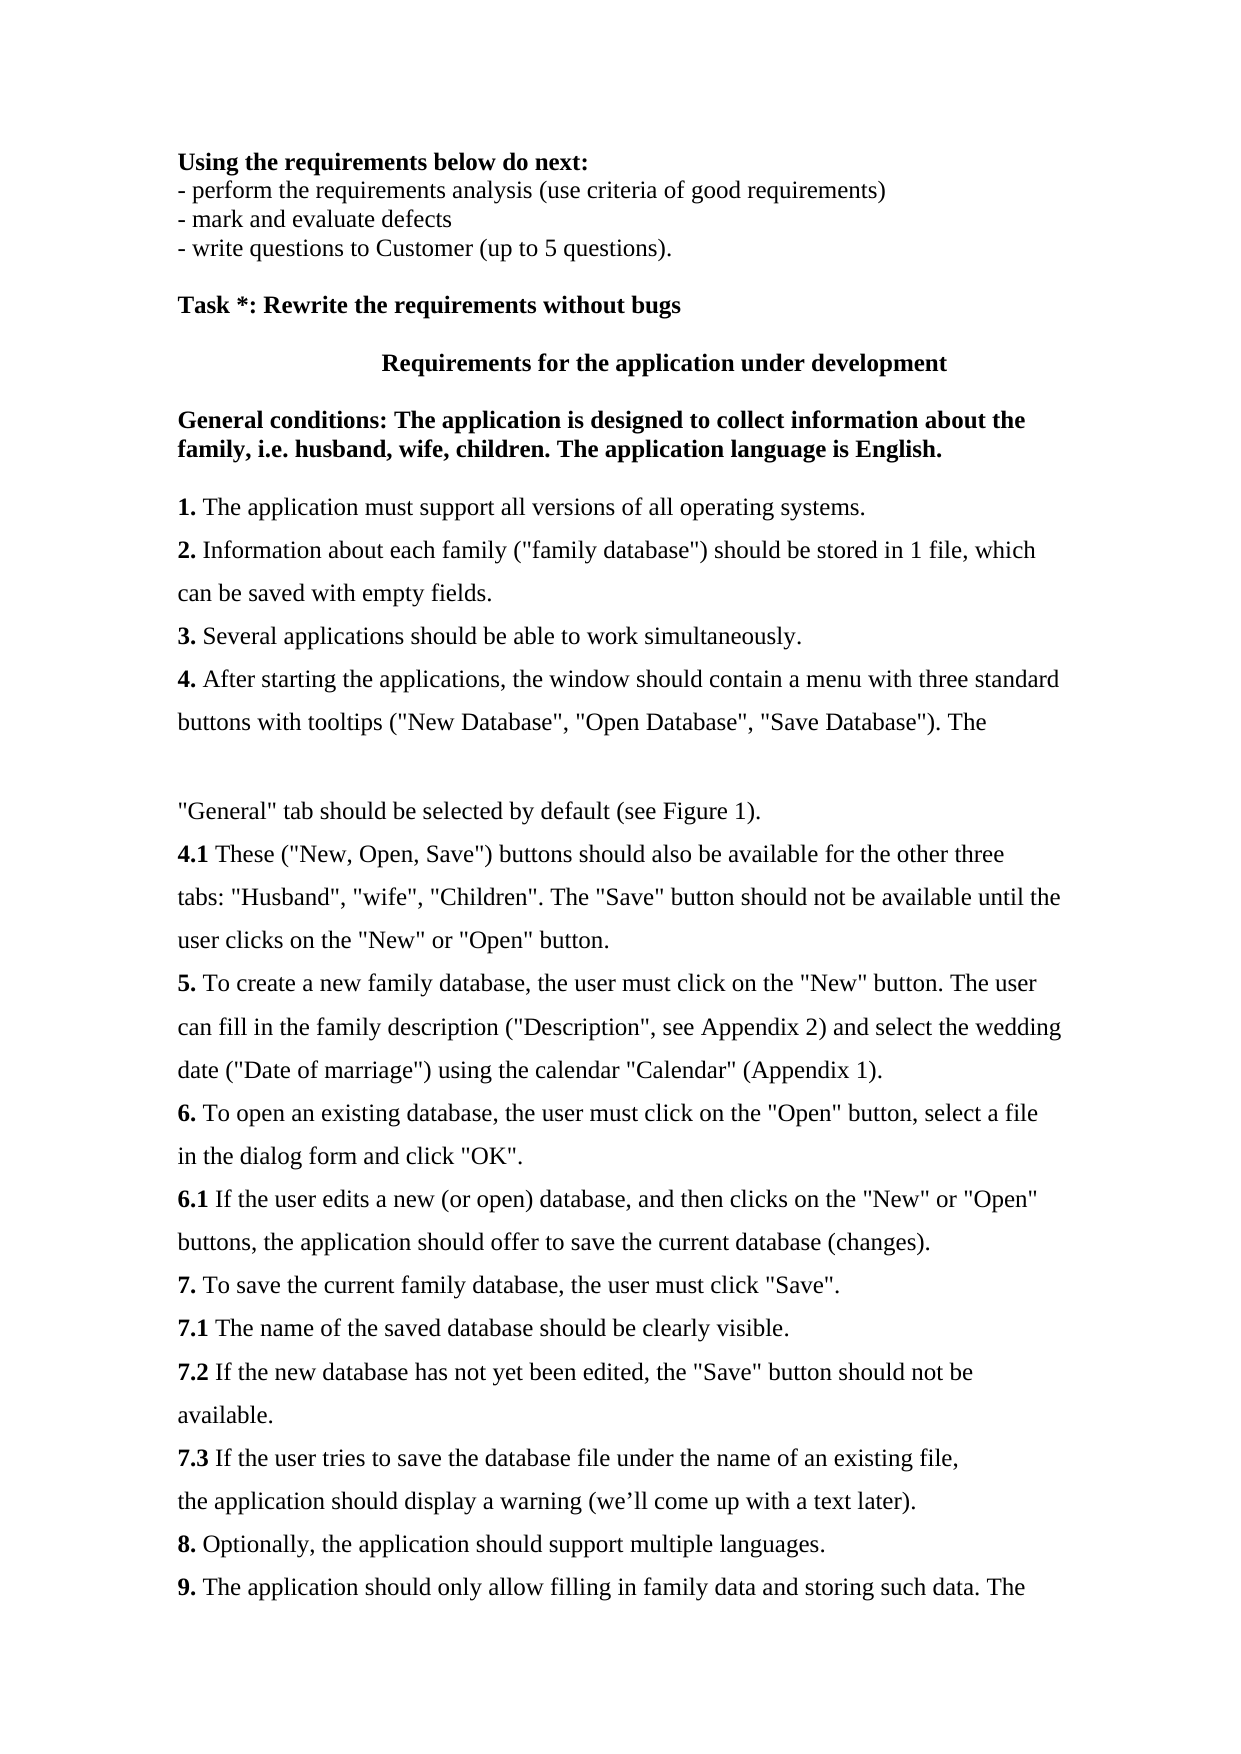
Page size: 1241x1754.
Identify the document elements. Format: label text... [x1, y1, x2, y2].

text family, i.e. husband, wife, children. The application language is English. [177, 434, 1152, 463]
text Using the requirements below do next: [177, 147, 1152, 176]
text - perform the requirements analysis (use criteria of good requirements) [177, 176, 1152, 204]
text buttons, the application should offer to save the current database (changes). [177, 1227, 1152, 1256]
text buttons with tooltips ("New Database", "Open Database", "Save Database"). The [177, 707, 1152, 736]
text 8. Optionally, the application should support multiple languages. [177, 1529, 1152, 1558]
text General conditions: The application is designed to collect information about the [177, 406, 1152, 434]
text Requirements for the application under development [177, 348, 1152, 377]
text - mark and evaluate defects [177, 204, 1152, 233]
text 4.1 These ("New, Open, Save") buttons should also be available for the other three [177, 839, 1152, 868]
text can fill in the family description ("Description", see Appendix 2) and select the wedding [177, 1012, 1152, 1040]
text available. [177, 1400, 1152, 1428]
text 5. To create a new family database, the user must click on the "New" button. The user [177, 968, 1152, 997]
text 2. Information about each family ("family database") should be stored in 1 file, which [177, 535, 1152, 564]
text 6. To open an existing database, the user must click on the "Open" button, select a file [177, 1098, 1152, 1127]
text 4. After starting the applications, the window should contain a menu with three standard [177, 664, 1152, 693]
text the application should display a warning (we’ll come up with a text later). [177, 1486, 1152, 1515]
text 1. The application must support all versions of all operating systems. [177, 492, 1152, 521]
text Task *: Rewrite the requirements without bugs [177, 291, 1152, 319]
text 3. Several applications should be able to work simultaneously. [177, 621, 1152, 650]
text can be saved with empty fields. [177, 578, 1152, 607]
text 7.1 The name of the saved database should be clearly visible. [177, 1313, 1152, 1342]
text "General" tab should be selected by default (see Figure 1). [177, 796, 1152, 825]
text 9. The application should only allow filling in family data and storing such data. The [177, 1572, 1152, 1601]
text 6.1 If the user edits a new (or open) database, and then clicks on the "New" or "Open" [177, 1184, 1152, 1213]
text in the dialog form and click "OK". [177, 1141, 1152, 1170]
text 7.2 If the new database has not yet been edited, the "Save" button should not be [177, 1357, 1152, 1385]
text date ("Date of marriage") using the calendar "Calendar" (Appendix 1). [177, 1055, 1152, 1083]
text tabs: "Husband", "wife", "Children". The "Save" button should not be available until the [177, 882, 1152, 911]
text 7. To save the current family database, the user must click "Save". [177, 1270, 1152, 1299]
text 7.3 If the user tries to save the database file under the name of an existing file, [177, 1443, 1152, 1472]
text - write questions to Customer (up to 5 questions). [177, 233, 1152, 262]
text user clicks on the "New" or "Open" button. [177, 925, 1152, 954]
